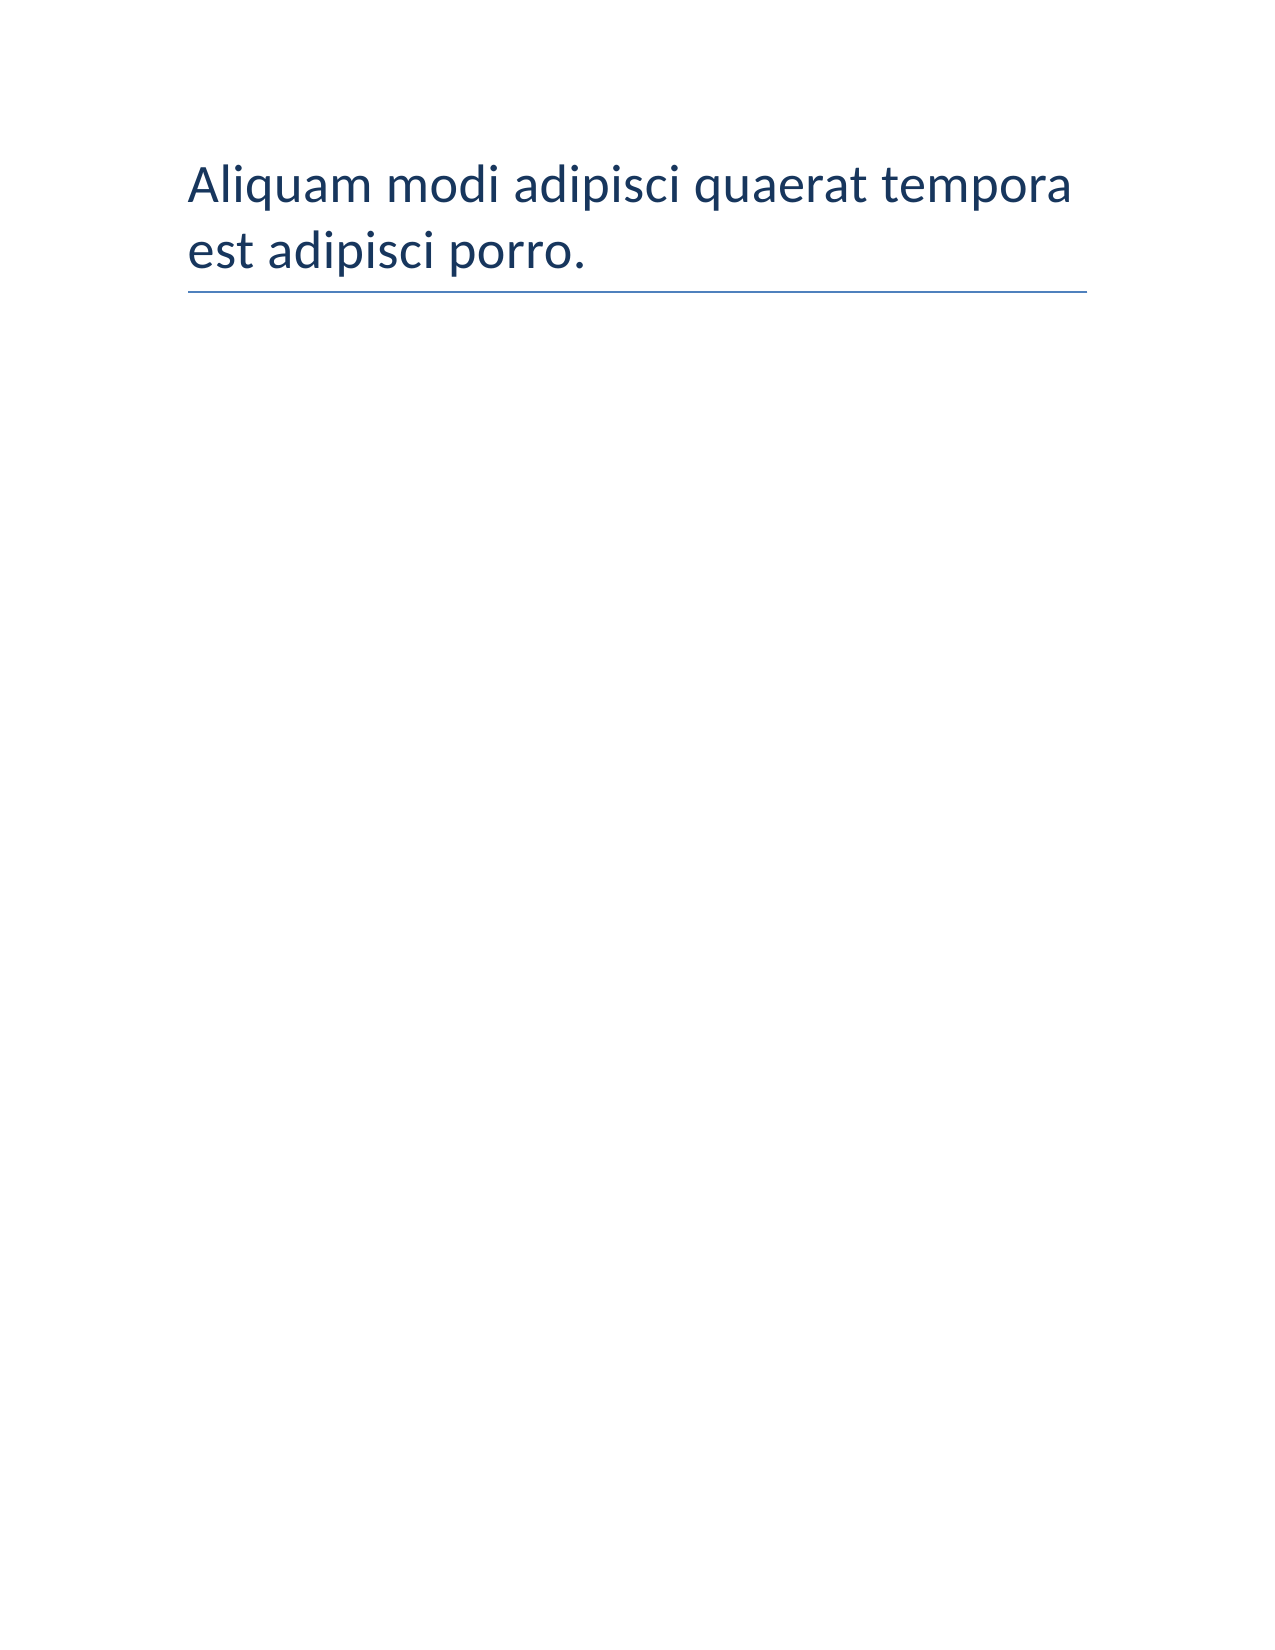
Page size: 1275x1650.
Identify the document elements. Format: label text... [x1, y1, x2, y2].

title Aliquam modi adipisci quaerat tempora est adipisci porro. [187, 150, 1087, 293]
